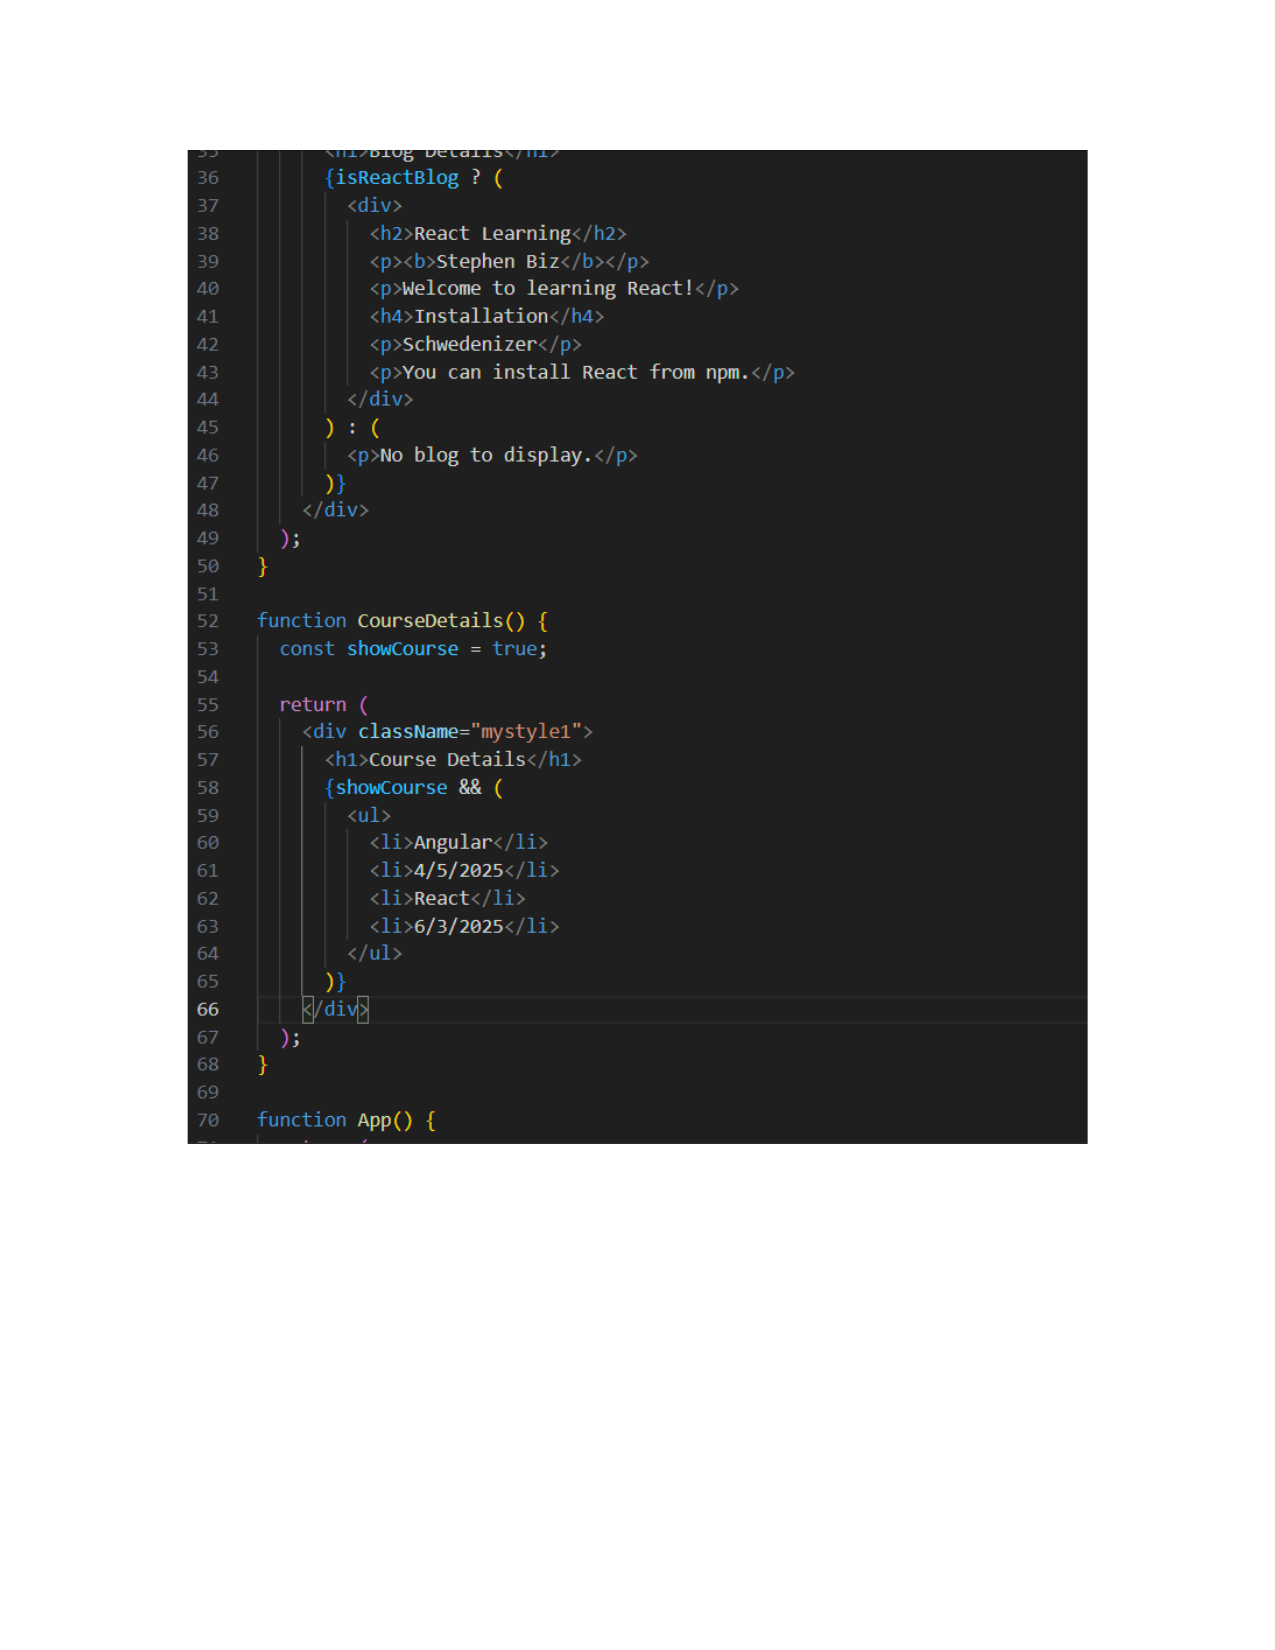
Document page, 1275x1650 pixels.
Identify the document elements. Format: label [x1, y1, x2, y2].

picture [187, 150, 1088, 1144]
